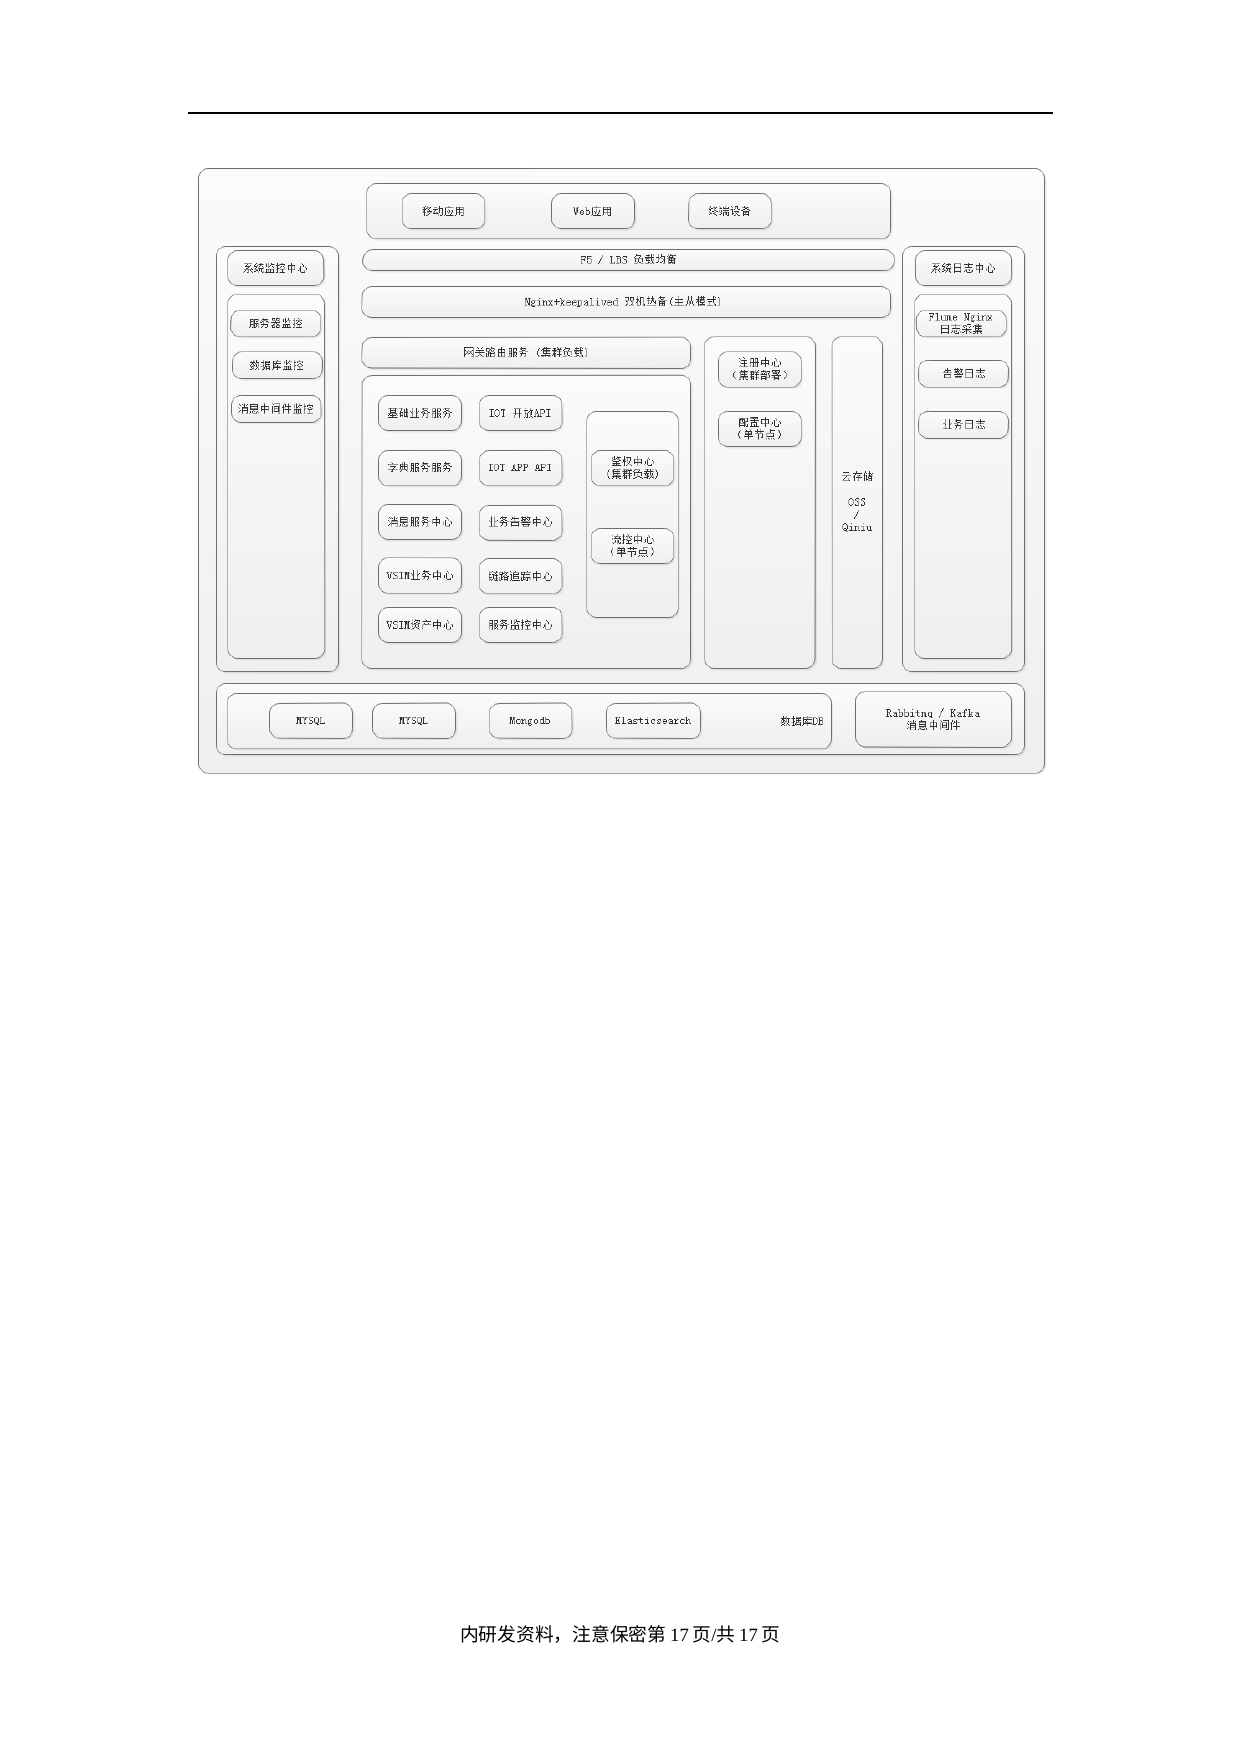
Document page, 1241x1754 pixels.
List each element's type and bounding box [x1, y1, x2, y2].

picture [187, 162, 1053, 779]
